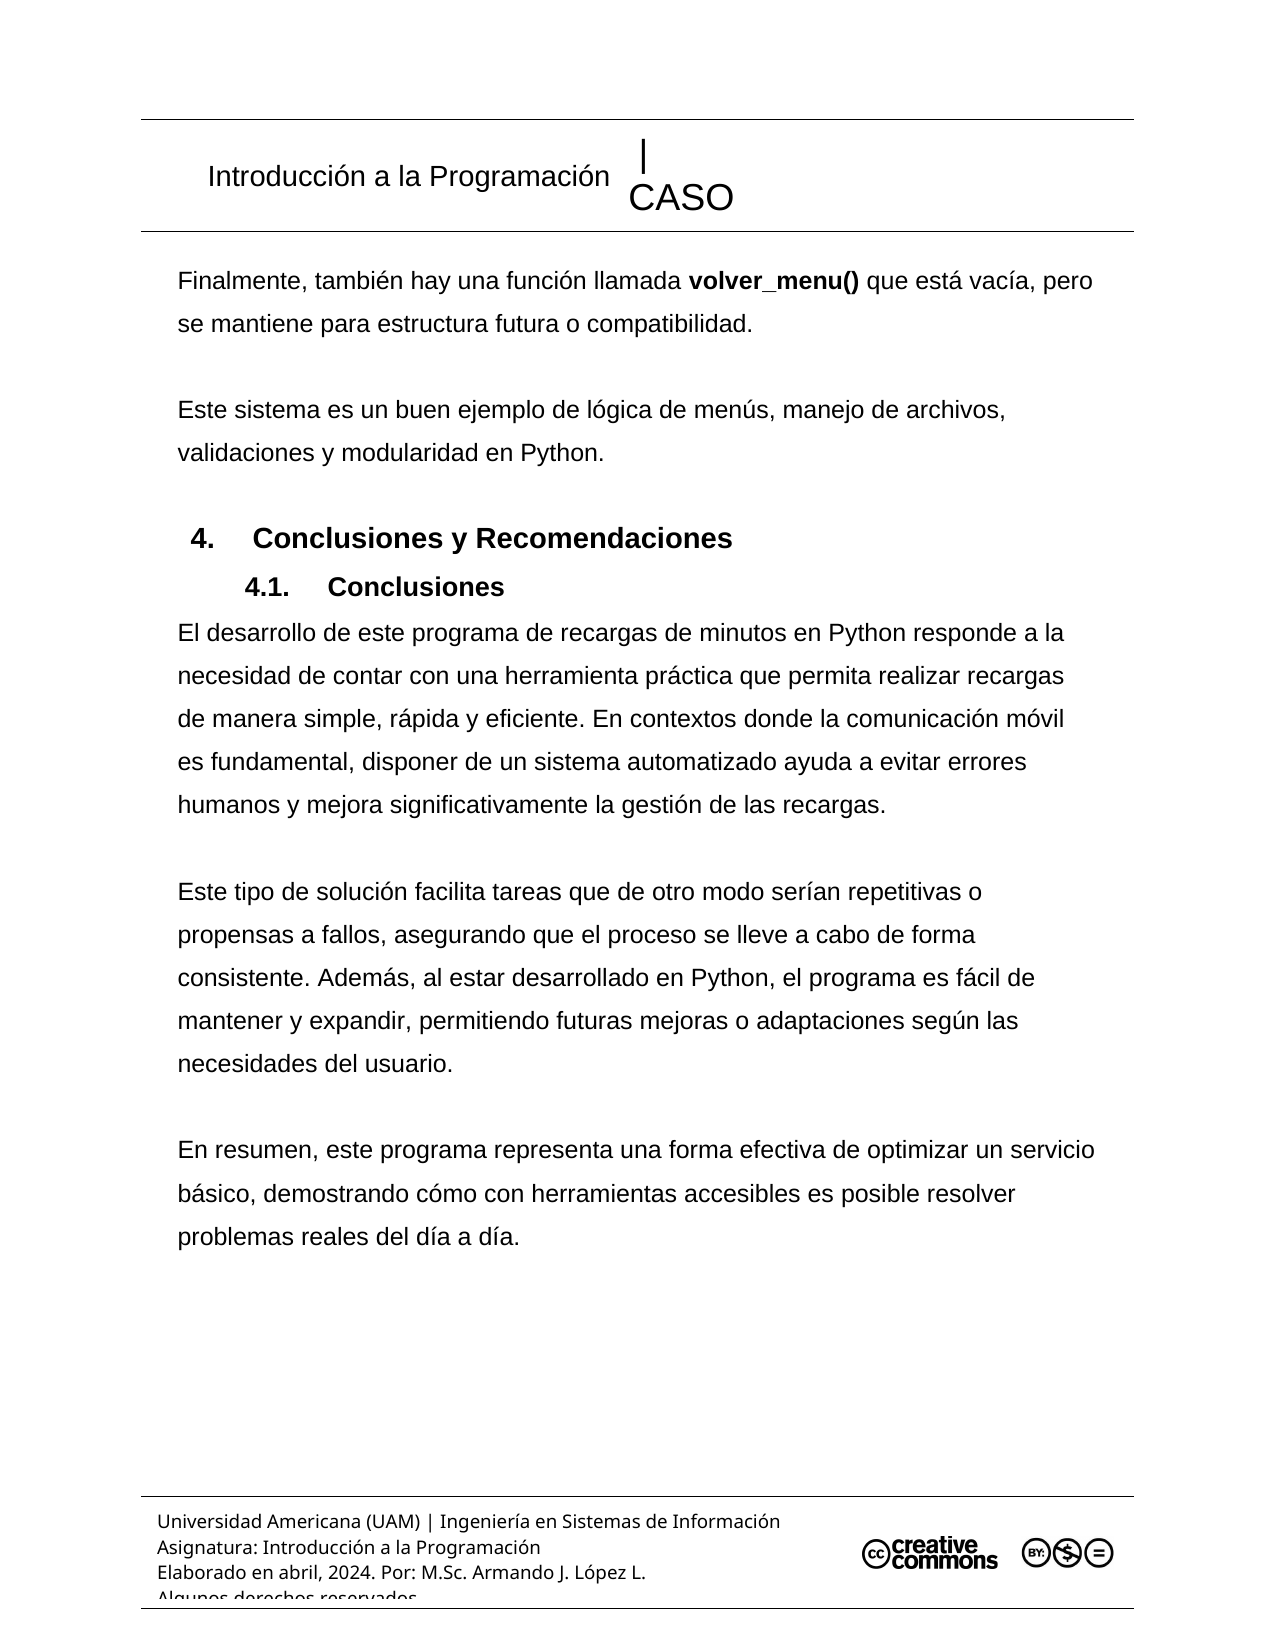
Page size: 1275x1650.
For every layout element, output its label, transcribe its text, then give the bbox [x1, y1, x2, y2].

text Este sistema es un buen ejemplo de lógica de menús, manejo de archivos, validaciones y modularidad en Python. [177, 395, 1098, 467]
picture [1021, 1536, 1114, 1570]
text Este tipo de solución facilita tareas que de otro modo serían repetitivas o propensas a fallos, asegurando que el proceso se lleve a cabo de forma consistente. Además, al estar desarrollado en Python, el programa es fácil de mantener y expandir, permitiendo futuras mejoras o adaptaciones según las necesidades del usuario. [177, 877, 1098, 1078]
subtitle Conclusiones [290, 571, 1098, 602]
text En resumen, este programa representa una forma efectiva de optimizar un servicio básico, demostrando cómo con herramientas accesibles es posible resolver problemas reales del día a día. [177, 1135, 1098, 1250]
text Finalmente, también hay una función llamada volver_menu() que está vacía, pero se mantiene para estructura futura o compatibilidad. [177, 266, 1098, 337]
text El desarrollo de este programa de recargas de minutos en Python responde a la necesidad de contar con una herramienta práctica que permita realizar recargas de manera simple, rápida y eficiente. En contextos donde la comunicación móvil es fundamental, disponer de un sistema automatizado ayuda a evitar errores humanos y mejora significativamente la gestión de las recargas. [177, 618, 1098, 819]
subtitle Conclusiones y Recomendaciones [215, 521, 1098, 554]
picture [862, 1536, 998, 1569]
